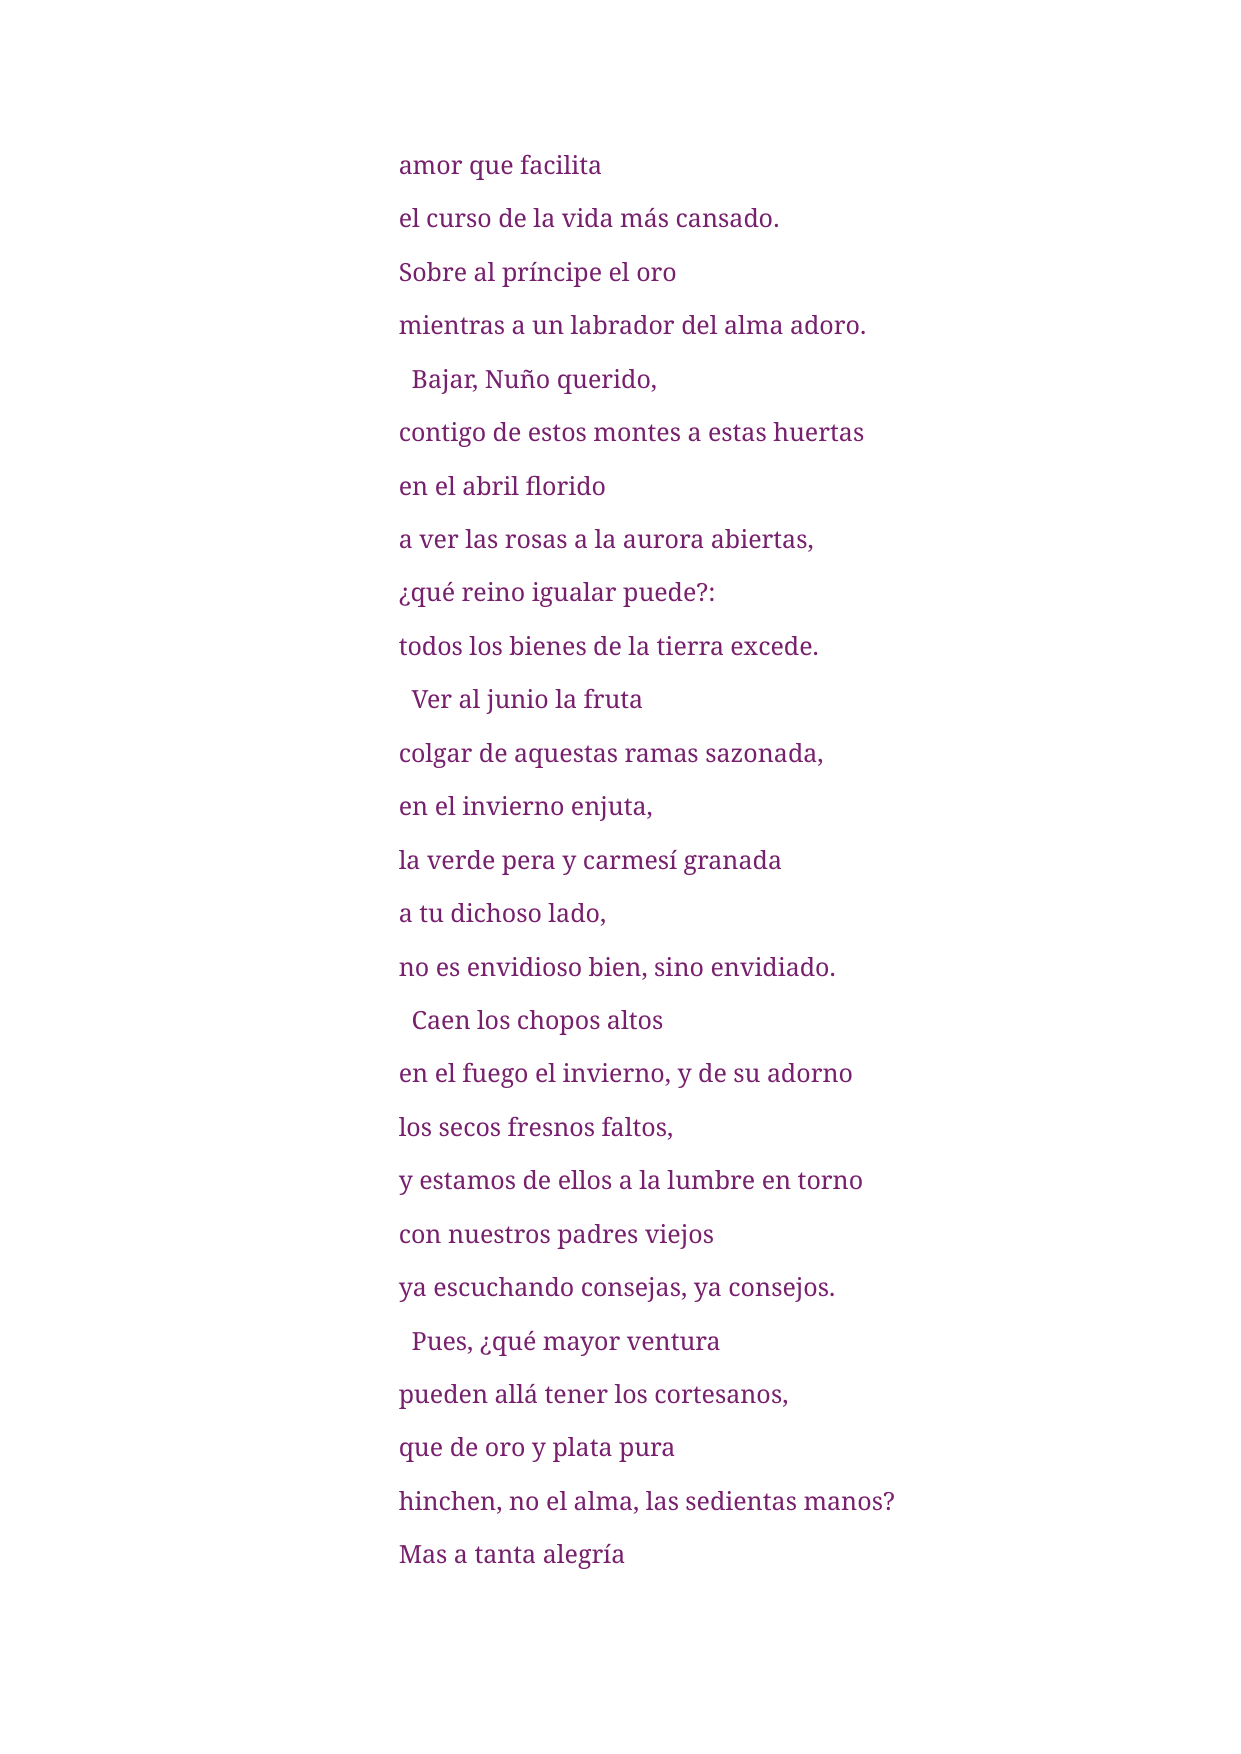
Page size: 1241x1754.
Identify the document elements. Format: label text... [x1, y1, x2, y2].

text Caen los chopos altos [177, 1003, 1063, 1037]
text mientras a un labrador del alma adoro. [177, 308, 1063, 342]
text Sobre al príncipe el oro [177, 254, 1063, 288]
text ¿qué reino igualar puede?: [177, 575, 1063, 609]
text no es envidioso bien, sino envidiado. [177, 949, 1063, 983]
text ya escuchando consejas, ya consejos. [177, 1270, 1063, 1304]
text a tu dichoso lado, [177, 896, 1063, 930]
text y estamos de ellos a la lumbre en torno [177, 1163, 1063, 1197]
text Mas a tanta alegría [177, 1537, 1063, 1571]
text que de oro y plata pura [177, 1430, 1063, 1464]
text Ver al junio la fruta [177, 682, 1063, 716]
text contigo de estos montes a estas huertas [177, 415, 1063, 449]
text en el invierno enjuta, [177, 789, 1063, 823]
text a ver las rosas a la aurora abiertas, [177, 522, 1063, 556]
text Bajar, Nuño querido, [177, 361, 1063, 395]
text con nuestros padres viejos [177, 1216, 1063, 1250]
text la verde pera y carmesí granada [177, 842, 1063, 876]
text todos los bienes de la tierra excede. [177, 628, 1063, 663]
text hinchen, no el alma, las sedientas manos? [177, 1483, 1063, 1518]
text el curso de la vida más cansado. [177, 201, 1063, 235]
text colgar de aquestas ramas sazonada, [177, 735, 1063, 769]
text pueden allá tener los cortesanos, [177, 1377, 1063, 1411]
text Pues, ¿qué mayor ventura [177, 1323, 1063, 1357]
text los secos fresnos faltos, [177, 1109, 1063, 1143]
text en el fuego el invierno, y de su adorno [177, 1056, 1063, 1090]
text amor que facilita [177, 148, 1063, 182]
text en el abril florido [177, 468, 1063, 502]
